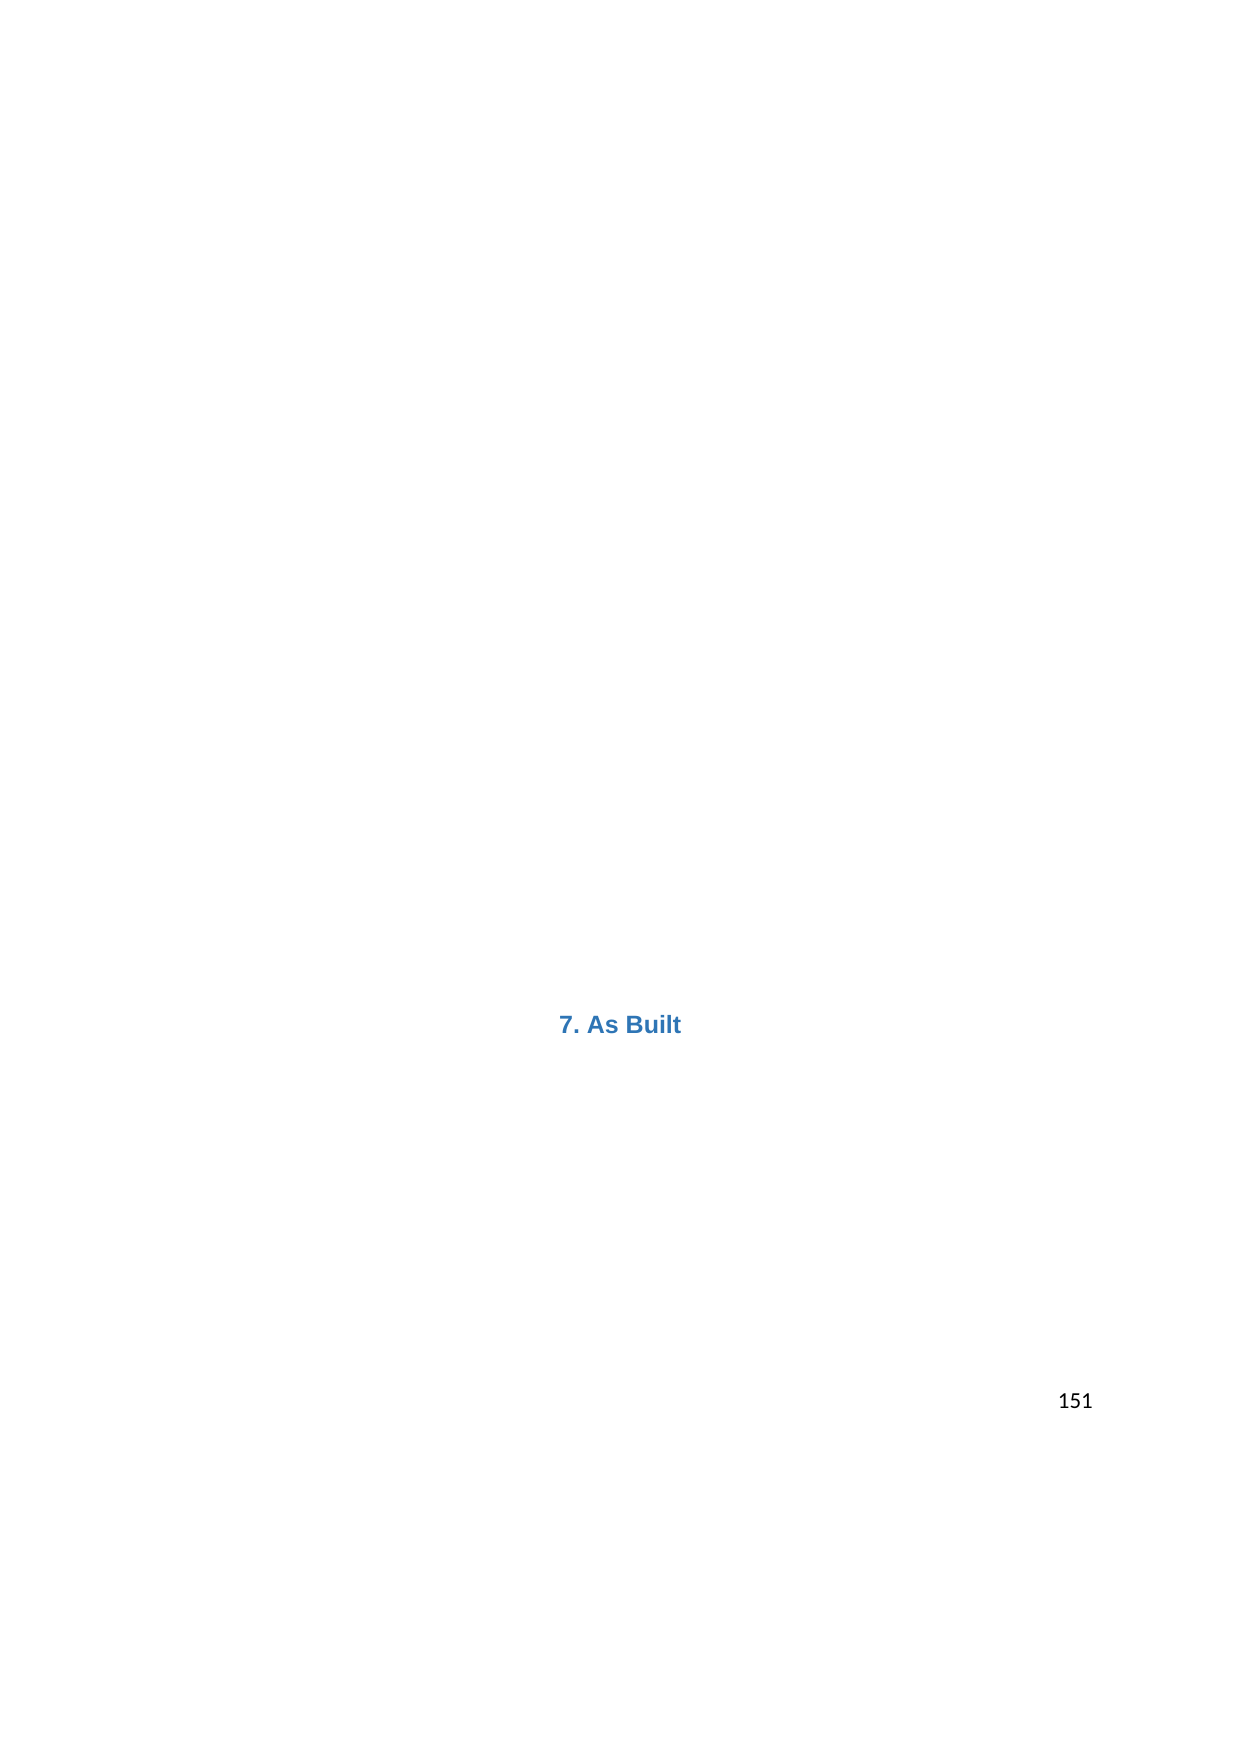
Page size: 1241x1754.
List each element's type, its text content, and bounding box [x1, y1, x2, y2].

subtitle 7. As Built [148, 1010, 1092, 1039]
